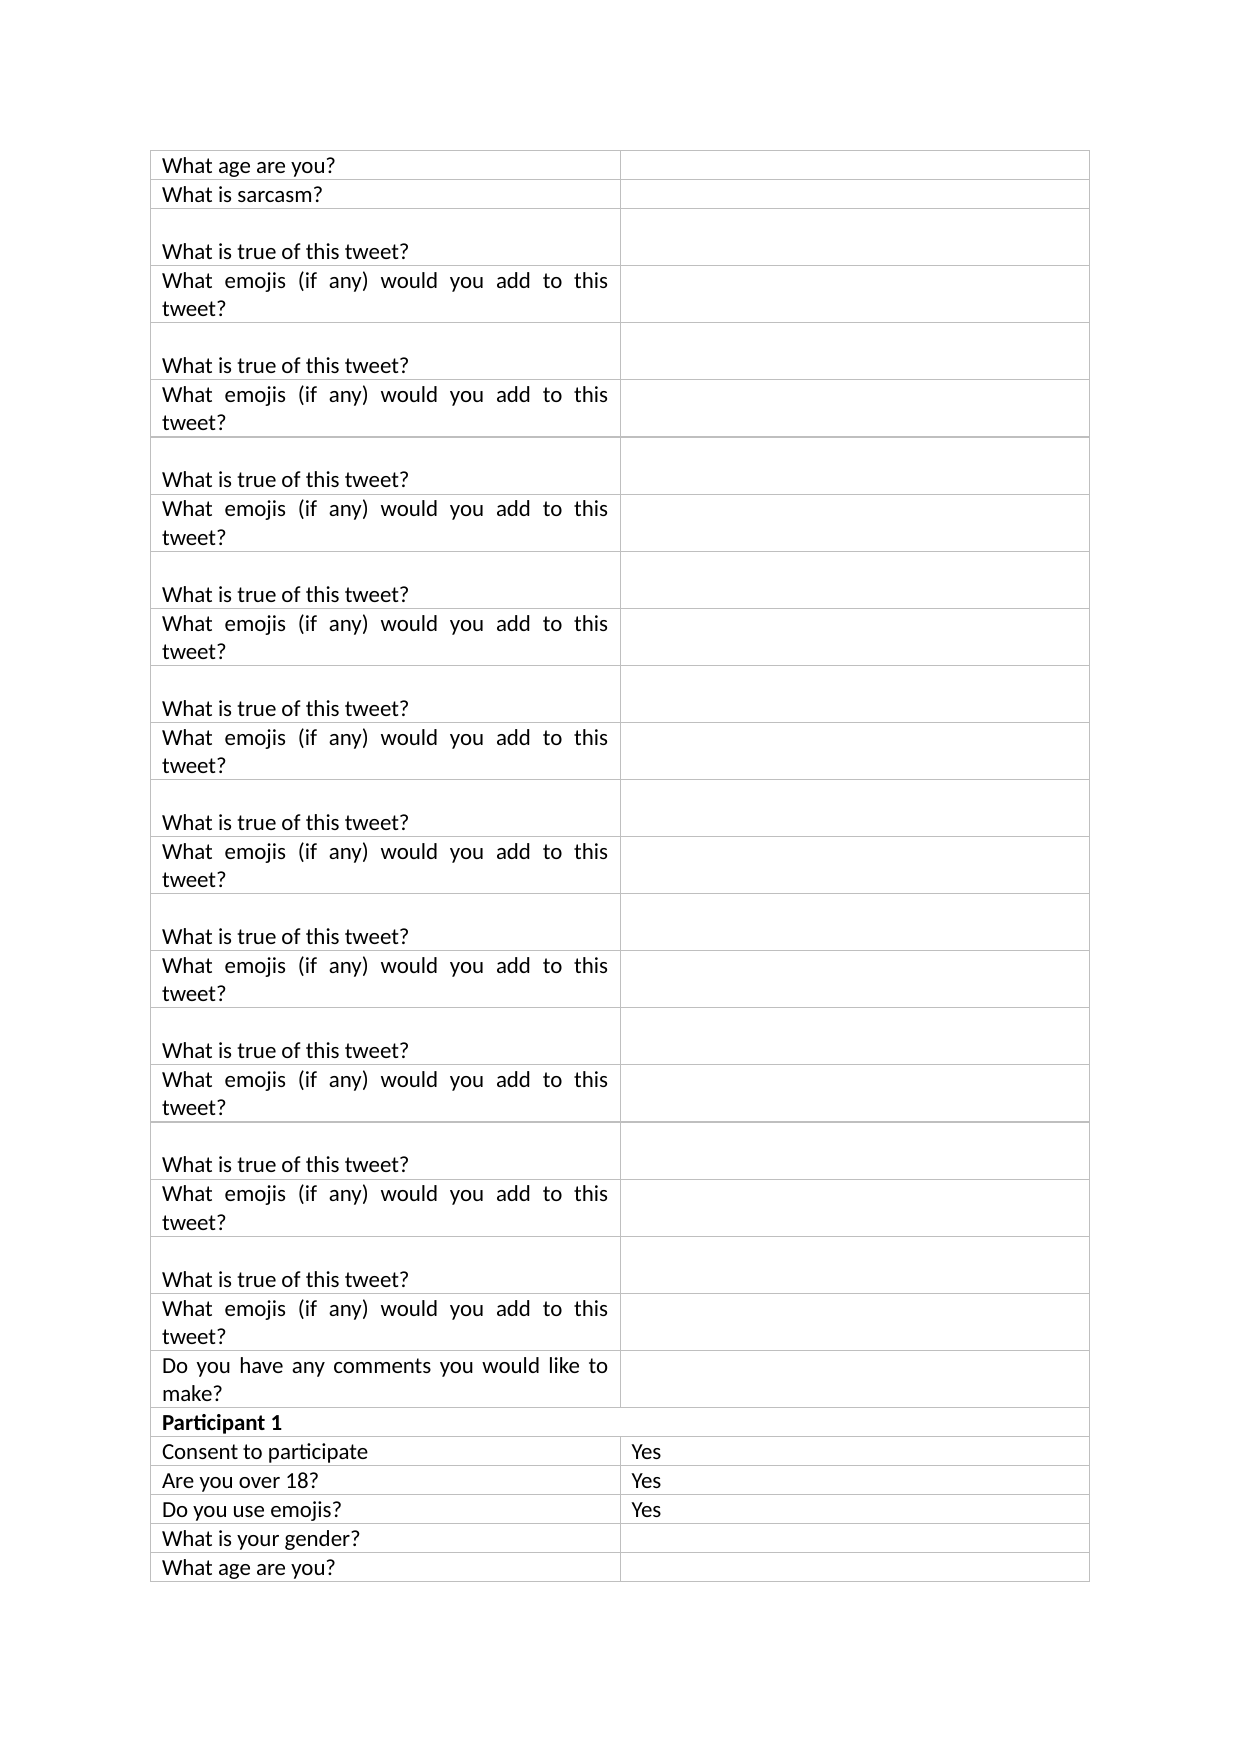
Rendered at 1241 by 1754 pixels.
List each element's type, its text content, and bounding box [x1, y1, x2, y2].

table_cell What is true of this tweet? [151, 1237, 620, 1293]
table_cell What is sarcasm? [151, 180, 620, 208]
table_cell [621, 951, 1089, 1007]
table_cell What is true of this tweet? [151, 894, 620, 950]
table_cell What is true of this tweet? [151, 1123, 620, 1178]
table_cell [621, 180, 1089, 208]
table_cell What emojis (if any) would you add to this tweet? [151, 837, 620, 893]
table_cell What is your gender? [151, 1524, 620, 1552]
table_cell What emojis (if any) would you add to this tweet? [151, 951, 620, 1007]
table_cell Yes [621, 1495, 1089, 1523]
table_cell What emojis (if any) would you add to this tweet? [151, 1294, 620, 1350]
table_cell [621, 1553, 1089, 1581]
table_cell Consent to participate [151, 1437, 620, 1465]
table_cell Yes [621, 1437, 1089, 1465]
table_cell What is true of this tweet? [151, 666, 620, 722]
table_cell What emojis (if any) would you add to this tweet? [151, 380, 620, 436]
table_cell [621, 1008, 1089, 1064]
table_cell [621, 1294, 1089, 1350]
table_cell [621, 209, 1089, 265]
table_cell Do you use emojis? [151, 1495, 620, 1523]
table_cell What is true of this tweet? [151, 323, 620, 379]
table_cell [621, 151, 1089, 179]
table_cell [621, 1237, 1089, 1293]
table_cell What emojis (if any) would you add to this tweet? [151, 609, 620, 665]
table_cell What emojis (if any) would you add to this tweet? [151, 1065, 620, 1121]
table_cell What is true of this tweet? [151, 438, 620, 493]
table_cell [621, 723, 1089, 779]
table_cell [621, 837, 1089, 893]
table_cell What is true of this tweet? [151, 1008, 620, 1064]
table_cell What is true of this tweet? [151, 552, 620, 608]
table_cell [621, 1180, 1089, 1236]
table_cell [621, 1065, 1089, 1121]
table_cell What emojis (if any) would you add to this tweet? [151, 495, 620, 551]
table_cell [621, 552, 1089, 608]
table_cell [621, 495, 1089, 551]
table_cell [621, 266, 1089, 322]
table_cell What emojis (if any) would you add to this tweet? [151, 266, 620, 322]
table_cell [621, 438, 1089, 493]
table_cell What emojis (if any) would you add to this tweet? [151, 723, 620, 779]
table_cell [621, 323, 1089, 379]
table_cell What is true of this tweet? [151, 780, 620, 836]
table_cell What is true of this tweet? [151, 209, 620, 265]
table_cell [621, 894, 1089, 950]
table_cell [621, 1123, 1089, 1178]
table_cell What emojis (if any) would you add to this tweet? [151, 1180, 620, 1236]
table_cell [621, 380, 1089, 436]
table_cell What age are you? [151, 151, 620, 179]
table_cell [621, 609, 1089, 665]
table_cell [621, 1351, 1089, 1407]
table_cell [621, 666, 1089, 722]
table_cell Are you over 18? [151, 1466, 620, 1494]
table_cell Yes [621, 1466, 1089, 1494]
table_cell Participant 1 [151, 1408, 1089, 1436]
table_cell [621, 1524, 1089, 1552]
table_cell [621, 780, 1089, 836]
table_cell Do you have any comments you would like to make? [151, 1351, 620, 1407]
table_cell What age are you? [151, 1553, 620, 1581]
